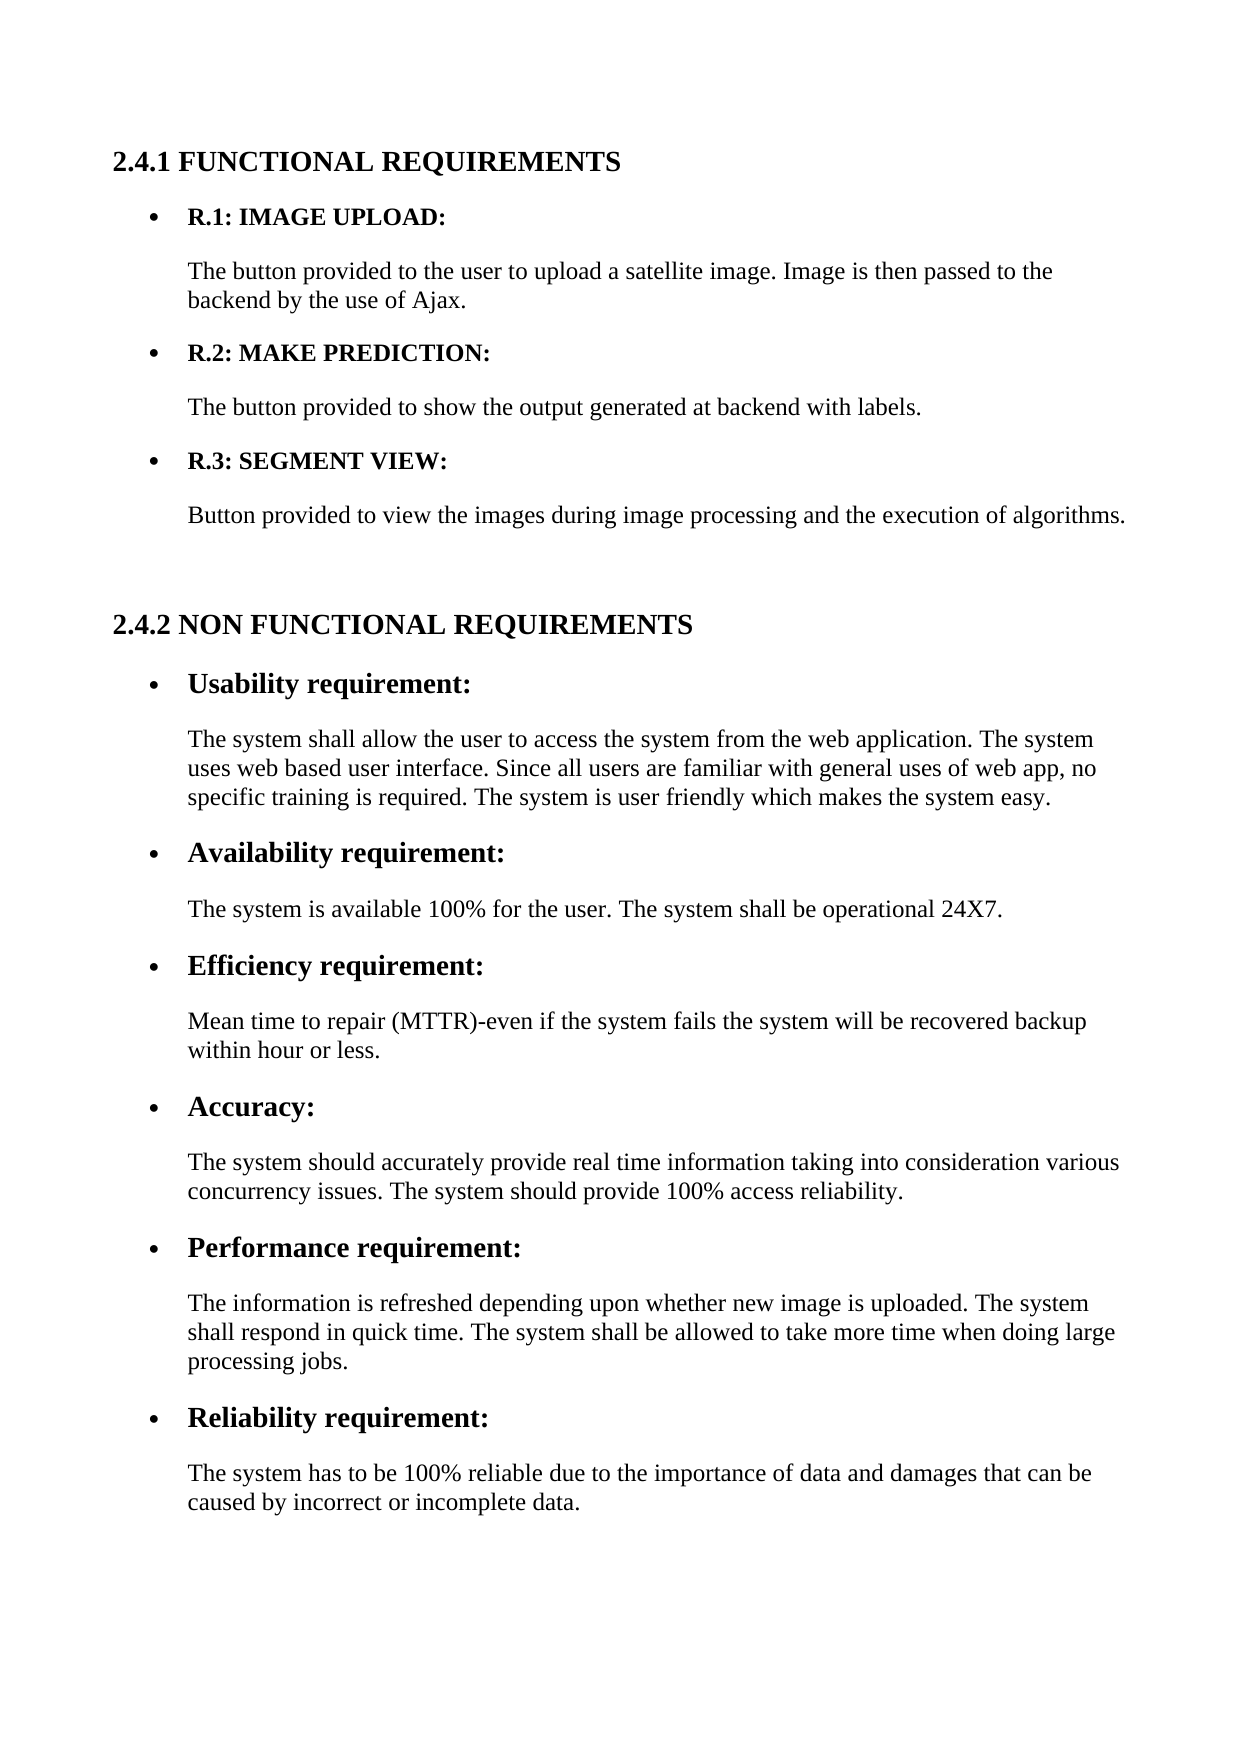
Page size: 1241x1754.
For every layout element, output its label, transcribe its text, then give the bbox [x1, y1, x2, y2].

list R.2: MAKE PREDICTION: [150, 338, 1151, 367]
list Availability requirement: [150, 836, 1151, 869]
list Performance requirement: [150, 1230, 1151, 1263]
list The system shall allow the user to access the system from the web application. The system uses web based user interface. Since all users are familiar with general uses of web app, no specific training is required. The system is user friendly which makes the system easy. [187, 724, 1133, 811]
list The system is available 100% for the user. The system shall be operational 24X7. [187, 894, 1133, 923]
list Accuracy: [150, 1089, 1151, 1122]
list The button provided to show the output generated at backend with labels. [187, 392, 1133, 421]
list Button provided to view the images during image processing and the execution of algorithms. [187, 500, 1133, 528]
list Mean time to repair (MTTR)-even if the system fails the system will be recovered backup within hour or less. [187, 1006, 1133, 1064]
list R.3: SEGMENT VIEW: [150, 446, 1151, 475]
text 2.4.2 NON FUNCTIONAL REQUIREMENTS [112, 607, 1151, 641]
list Usability requirement: [150, 666, 1151, 699]
list Efficiency requirement: [150, 948, 1151, 981]
list The information is refreshed depending upon whether new image is uploaded. The system shall respond in quick time. The system shall be allowed to take more time when doing large processing jobs. [187, 1288, 1133, 1375]
list The system has to be 100% reliable due to the importance of data and damages that can be caused by incorrect or incomplete data. [187, 1458, 1133, 1516]
list The system should accurately provide real time information taking into consideration various concurrency issues. The system should provide 100% access reliability. [187, 1147, 1133, 1205]
list The button provided to the user to upload a satellite image. Image is then passed to the backend by the use of Ajax. [187, 256, 1133, 313]
text 2.4.1 FUNCTIONAL REQUIREMENTS [112, 144, 1151, 177]
list Reliability requirement: [150, 1400, 1151, 1433]
list R.1: IMAGE UPLOAD: [150, 202, 1151, 231]
